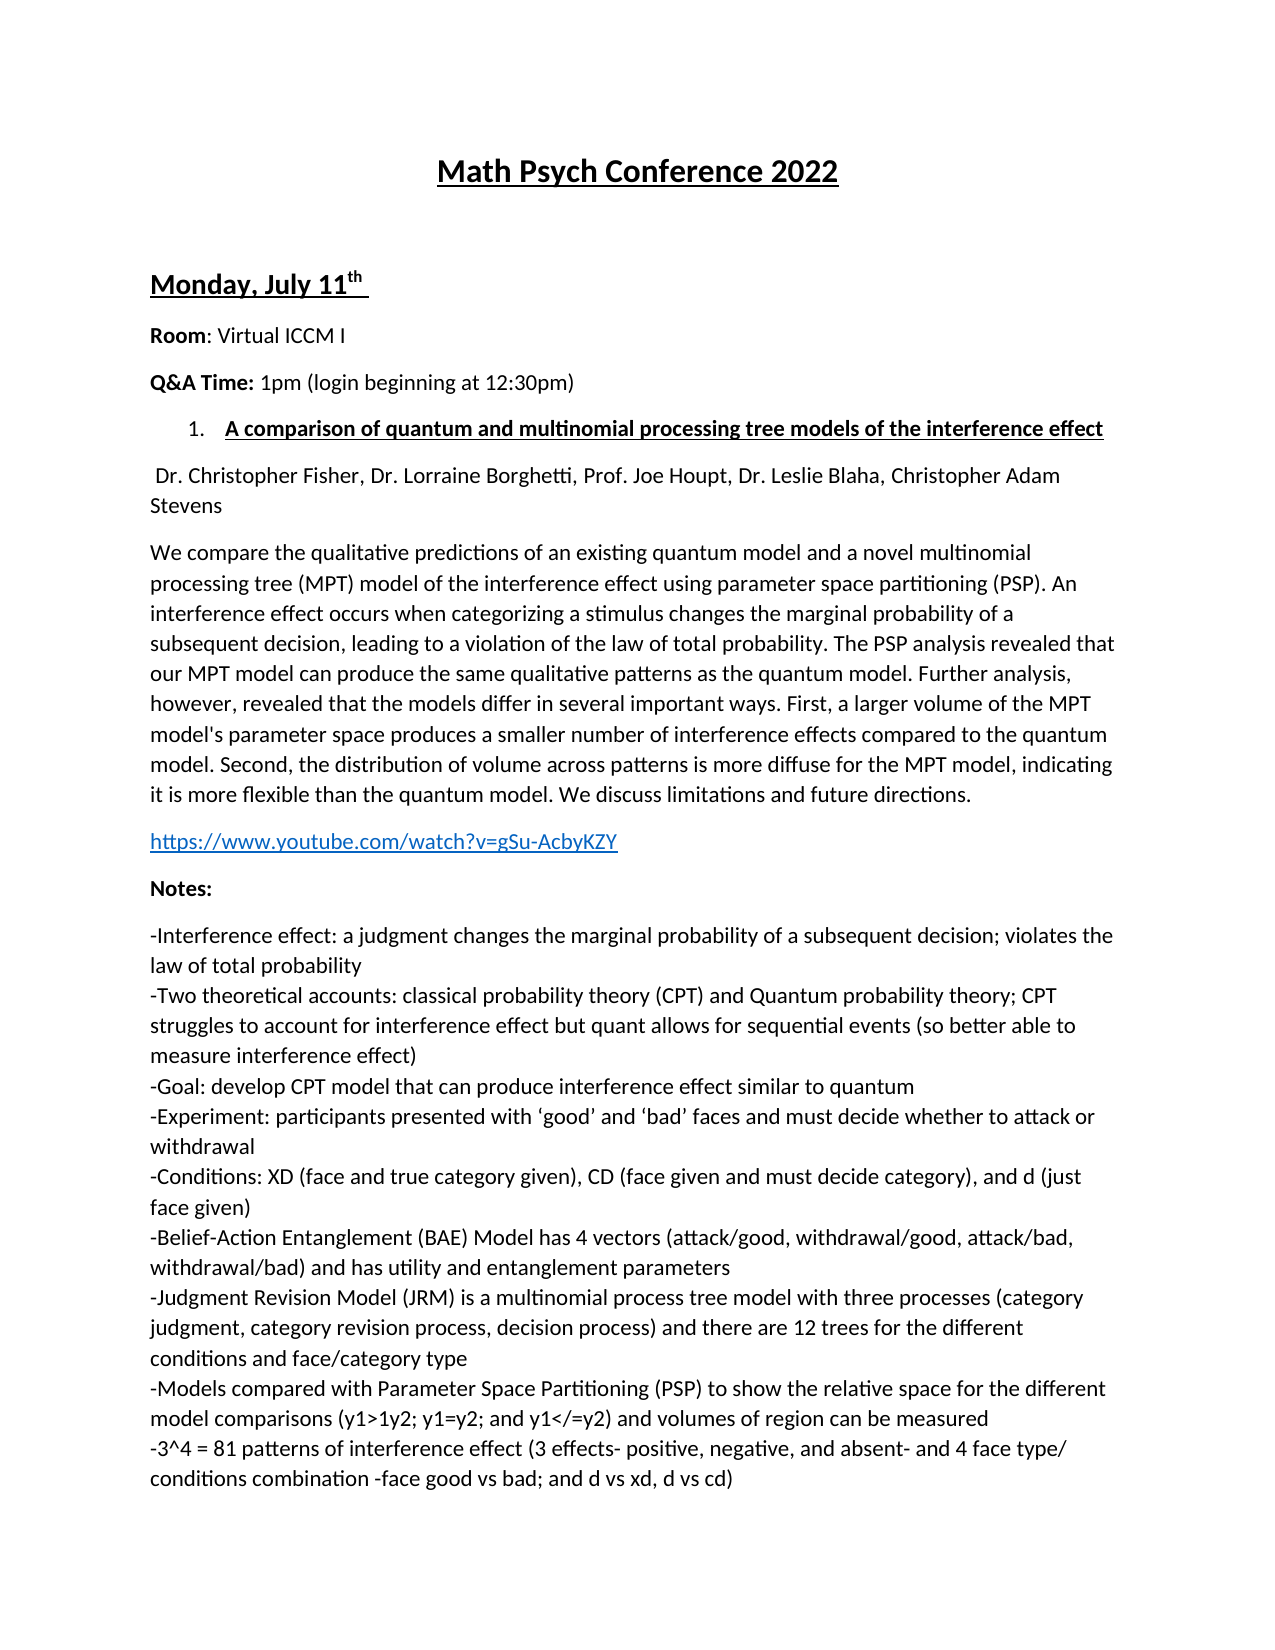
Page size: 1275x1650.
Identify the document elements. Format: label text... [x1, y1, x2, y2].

text Dr. Christopher Fisher, Dr. Lorraine Borghetti, Prof. Joe Houpt, Dr. Leslie Blaha, Christopher Adam Stevens [150, 461, 1125, 520]
text Math Psych Conference 2022 [150, 150, 1125, 191]
list A comparison of quantum and multinomial processing tree models of the interference effect [187, 414, 1125, 443]
text Notes: [150, 874, 1125, 902]
text We compare the qualitative predictions of an existing quantum model and a novel multinomial processing tree (MPT) model of the interference effect using parameter space partitioning (PSP). An interference effect occurs when categorizing a stimulus changes the marginal probability of a subsequent decision, leading to a violation of the law of total probability. The PSP analysis revealed that our MPT model can produce the same qualitative patterns as the quantum model. Further analysis, however, revealed that the models differ in several important ways. First, a larger volume of the MPT model's parameter space produces a smaller number of interference effects compared to the quantum model. Second, the distribution of volume across patterns is more diffuse for the MPT model, indicating it is more flexible than the quantum model. We discuss limitations and future directions. [150, 538, 1125, 808]
text Q&A Time: 1pm (login beginning at 12:30pm) [150, 368, 1125, 396]
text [150, 921, 1125, 1493]
text Monday, July 11th [150, 266, 1125, 301]
text https://www.youtube.com/watch?v=gSu-AcbyKZY [150, 827, 1125, 855]
text Room: Virtual ICCM I [150, 321, 1125, 349]
